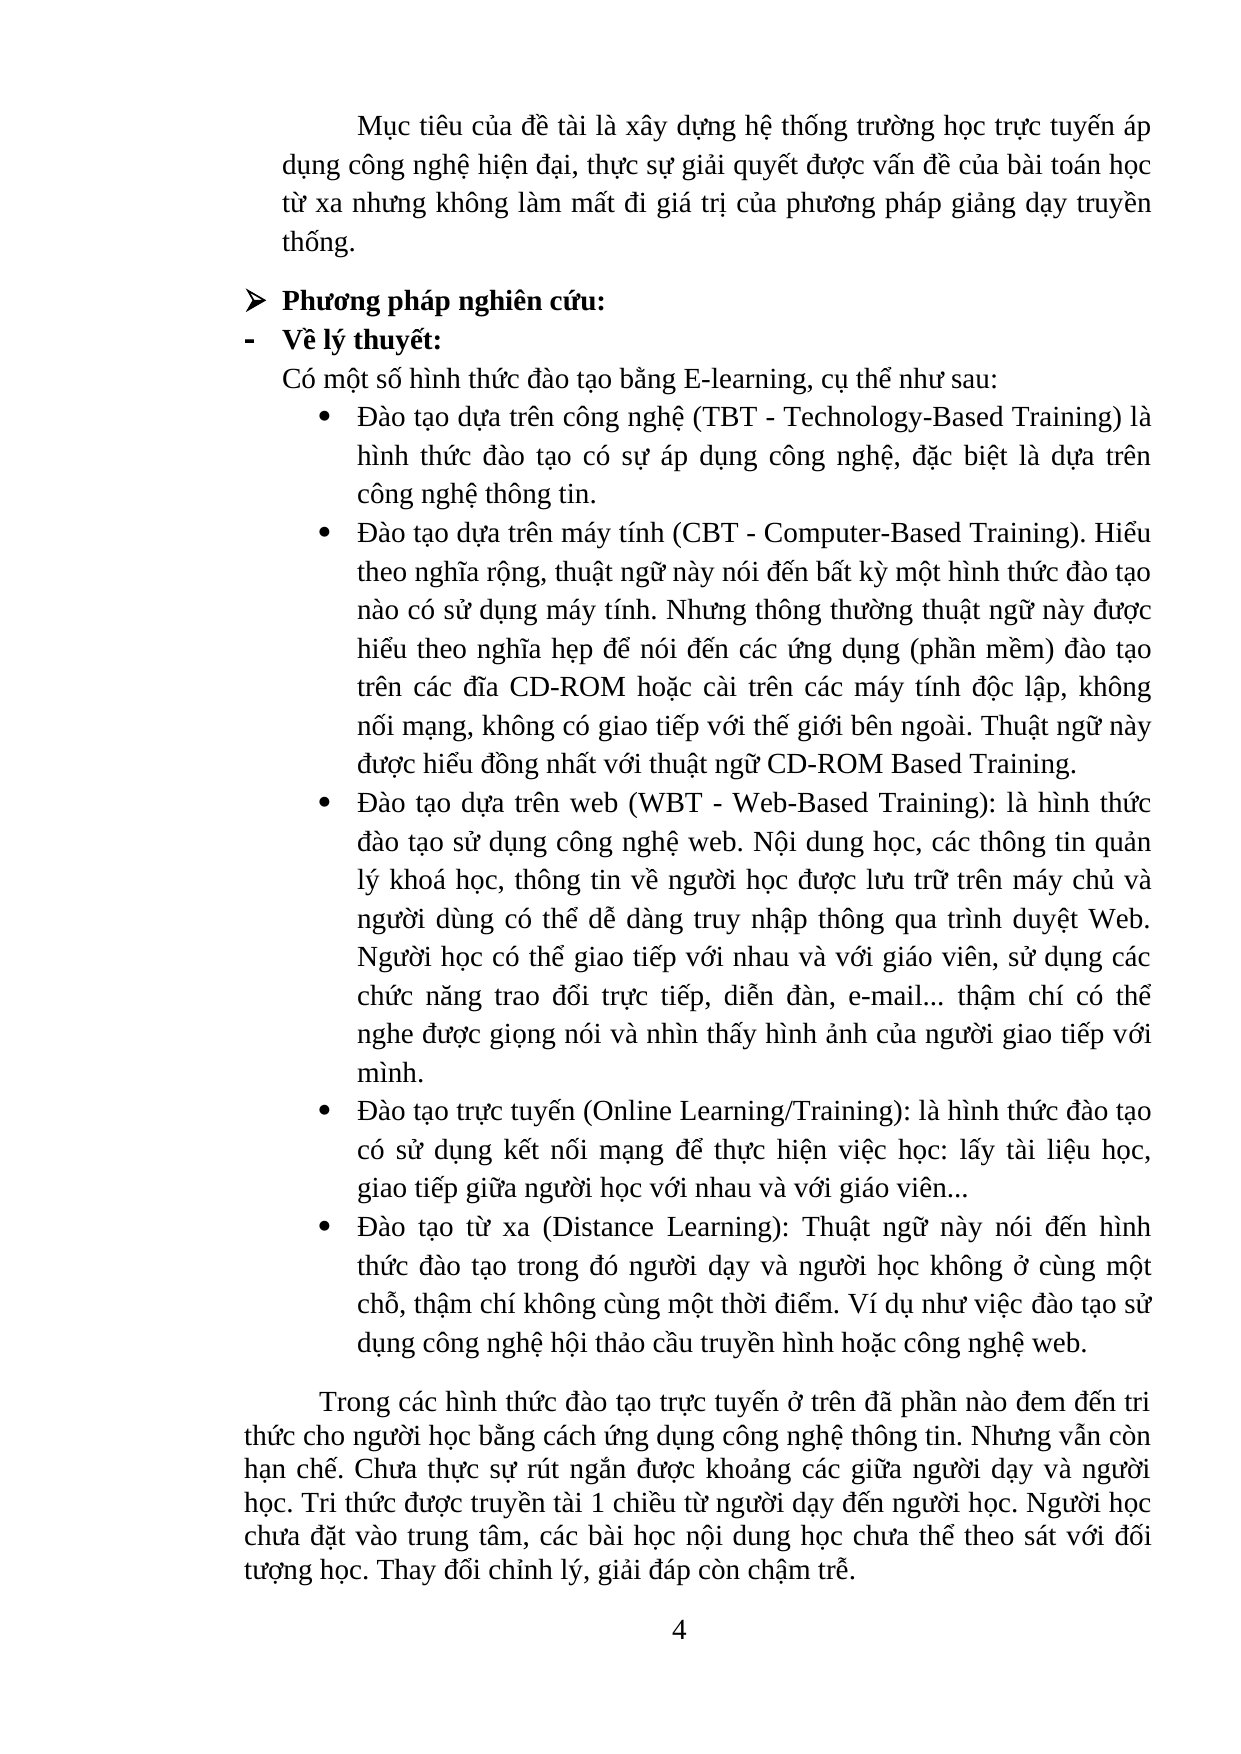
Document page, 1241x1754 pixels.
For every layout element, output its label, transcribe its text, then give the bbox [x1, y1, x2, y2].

list Đào tạo dựa trên công nghệ (TBT - Technology-Based Training) là hình thức đào tạo có sự áp dụng công nghệ, đặc biệt là dựa trên công nghệ thông tin. [319, 399, 1152, 510]
text Trong các hình thức đào tạo trực tuyến ở trên đã phần nào đem đến tri thức cho người học bằng cách ứng dụng công nghệ thông tin. Nhưng vẫn còn hạn chế. Chưa thực sự rút ngắn được khoảng các giữa người dạy và người học. Tri thức được truyền tài 1 chiều từ người dạy đến người học. Người học chưa đặt vào trung tâm, các bài học nội dung học chưa thể theo sát với đối tượng học. Thay đổi chỉnh lý, giải đáp còn chậm trễ. [244, 1384, 1152, 1586]
list Phương pháp nghiên cứu: [244, 283, 1152, 317]
text Mục tiêu của đề tài là xây dựng hệ thống trường học trực tuyến áp dụng công nghệ hiện đại, thực sự giải quyết được vấn đề của bài toán học từ xa nhưng không làm mất đi giá trị của phương pháp giảng dạy truyền thống. [282, 108, 1152, 258]
list Về lý thuyết: [244, 322, 1152, 356]
list Đào tạo dựa trên web (WBT - Web-Based Training): là hình thức đào tạo sử dụng công nghệ web. Nội dung học, các thông tin quản lý khoá học, thông tin về người học được lưu trữ trên máy chủ và người dùng có thể dễ dàng truy nhập thông qua trình duyệt Web. Người học có thể giao tiếp với nhau và với giáo viên, sử dụng các chức năng trao đổi trực tiếp, diễn đàn, e-mail... thậm chí có thể nghe được giọng nói và nhìn thấy hình ảnh của người giao tiếp với mình. [319, 785, 1152, 1088]
list Đào tạo dựa trên máy tính (CBT - Computer-Based Training). Hiểu theo nghĩa rộng, thuật ngữ này nói đến bất kỳ một hình thức đào tạo nào có sử dụng máy tính. Nhưng thông thường thuật ngữ này được hiểu theo nghĩa hẹp để nói đến các ứng dụng (phần mềm) đào tạo trên các đĩa CD-ROM hoặc cài trên các máy tính độc lập, không nối mạng, không có giao tiếp với thế giới bên ngoài. Thuật ngữ này được hiểu đồng nhất với thuật ngữ CD-ROM Based Training. [319, 515, 1152, 780]
list Có một số hình thức đào tạo bằng E-learning, cụ thể như sau: [282, 361, 1152, 394]
list Đào tạo từ xa (Distance Learning): Thuật ngữ này nói đến hình thức đào tạo trong đó người dạy và người học không ở cùng một chỗ, thậm chí không cùng một thời điểm. Ví dụ như việc đào tạo sử dụng công nghệ hội thảo cầu truyền hình hoặc công nghệ web. [319, 1209, 1152, 1358]
list Đào tạo trực tuyến (Online Learning/Training): là hình thức đào tạo có sử dụng kết nối mạng để thực hiện việc học: lấy tài liệu học, giao tiếp giữa người học với nhau và với giáo viên... [319, 1093, 1152, 1204]
